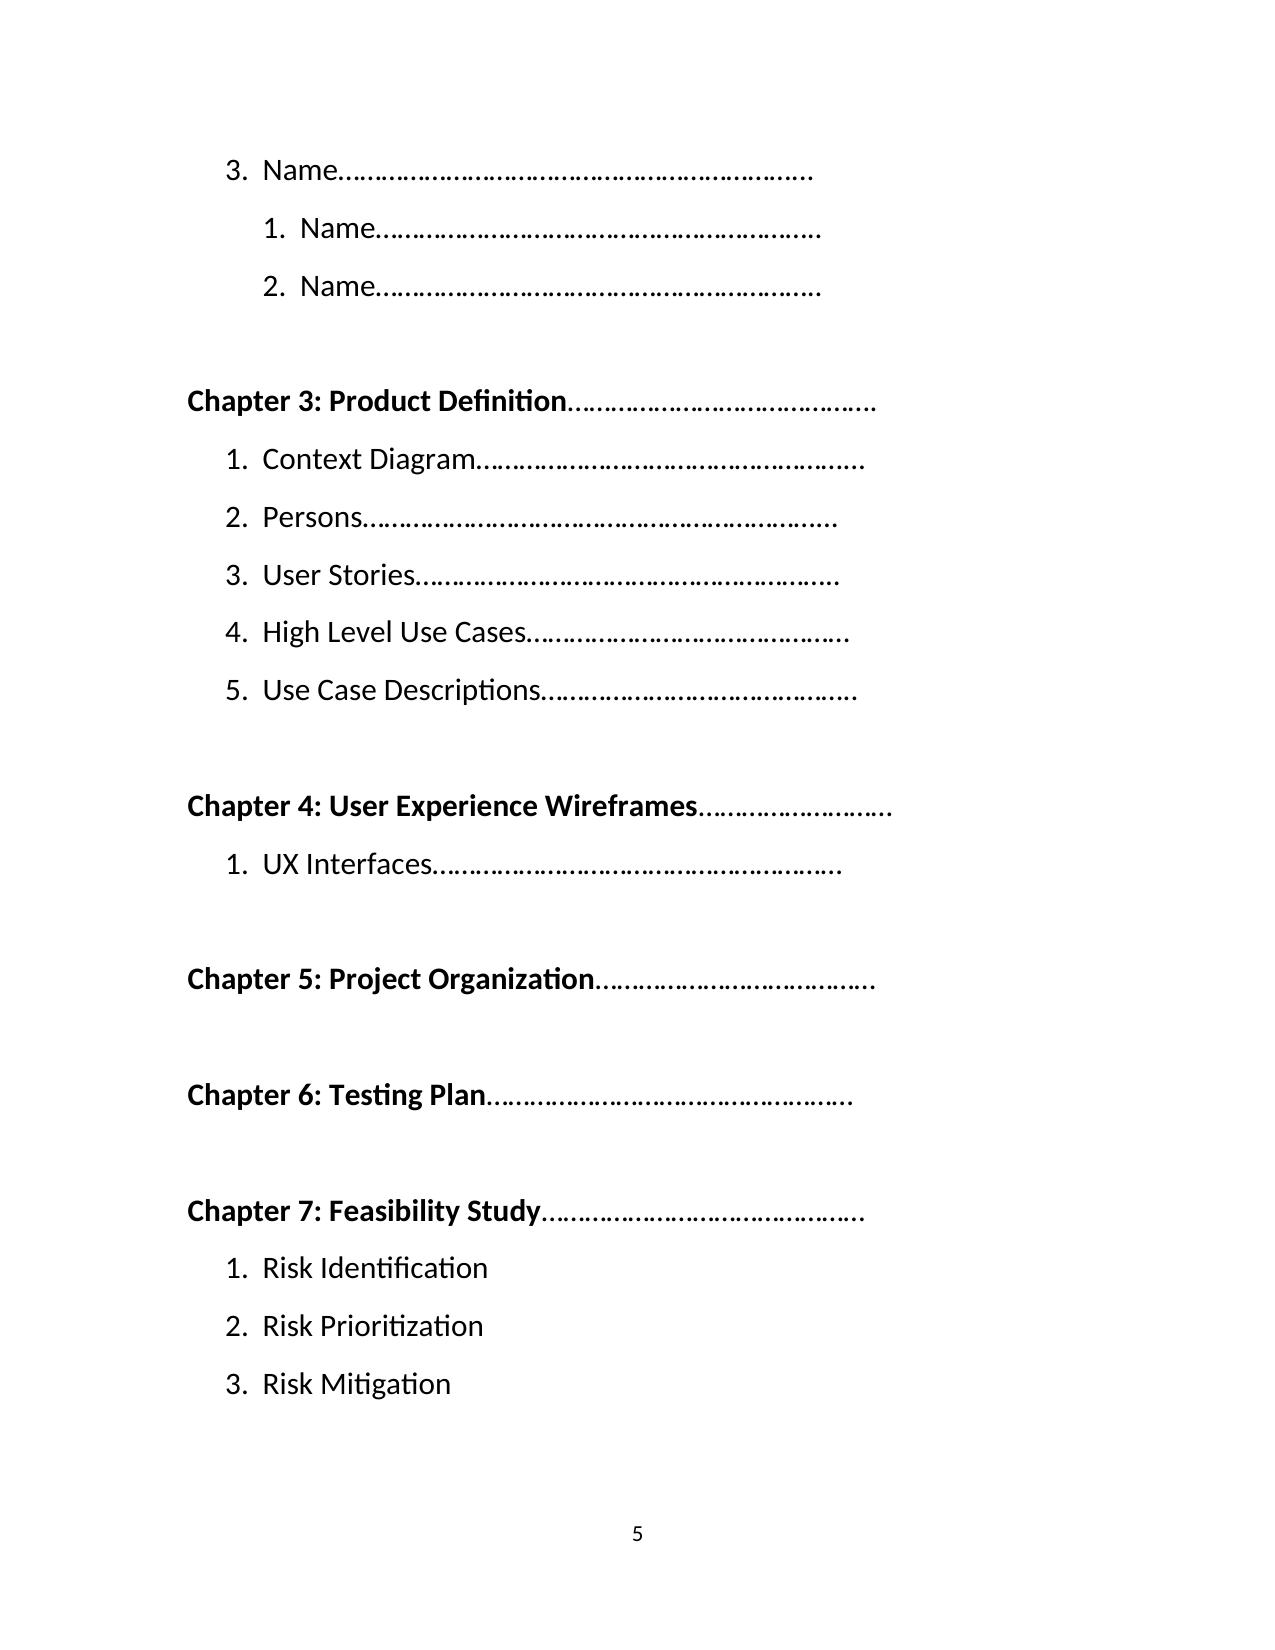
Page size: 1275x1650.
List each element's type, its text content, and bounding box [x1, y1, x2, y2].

list UX Interfaces………………………………………………… [225, 844, 1087, 882]
list Risk Prioritization [225, 1306, 1087, 1344]
list Name…………………………………………………….. [262, 208, 1087, 246]
list Risk Mitigation [225, 1364, 1087, 1402]
text Chapter 5: Project Organization………………………………… [187, 959, 1087, 997]
text Chapter 7: Feasibility Study……………………………………… [187, 1191, 1087, 1229]
list High Level Use Cases……………………………………… [225, 612, 1087, 651]
text Chapter 3: Product Definition……………………………………. [187, 381, 1087, 419]
list Name………………………………………………………... [225, 150, 1087, 188]
list Name…………………………………………………….. [262, 266, 1087, 304]
list User Stories………………………………………………….. [225, 555, 1087, 593]
text Chapter 4: User Experience Wireframes……………………… [187, 786, 1087, 824]
list Context Diagram……………………………………………... [225, 439, 1087, 477]
text Chapter 6: Testing Plan…………………………………………… [187, 1075, 1087, 1113]
list Persons………………………………………………………... [225, 497, 1087, 535]
list Risk Identification [225, 1248, 1087, 1287]
list Use Case Descriptions…………………………………….. [225, 670, 1087, 708]
